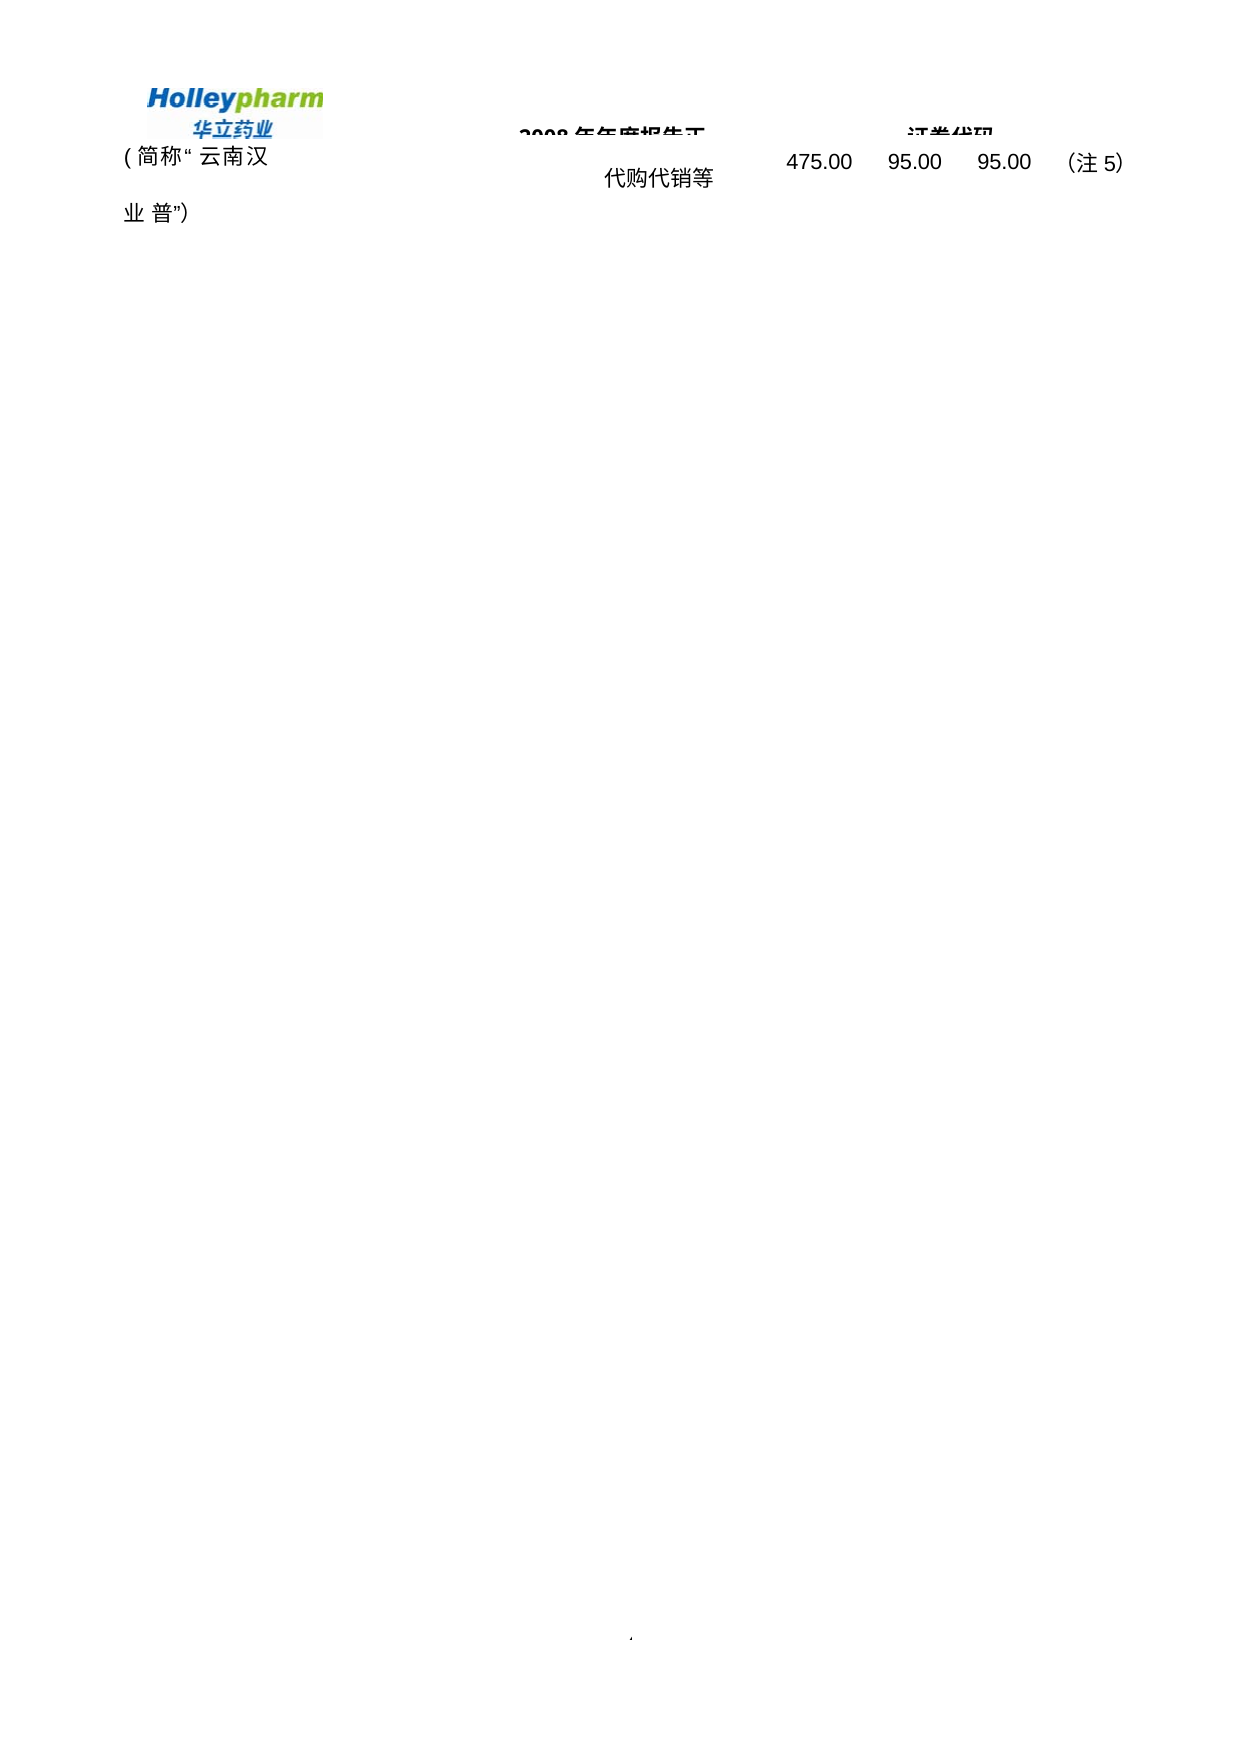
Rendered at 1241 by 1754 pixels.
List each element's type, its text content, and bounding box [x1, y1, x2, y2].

text 代购代销等 475.00 95.00 95.00 [604, 142, 1033, 176]
text ( 简称“ 云南汉 业 普”） [124, 142, 317, 227]
text （注 5） [1054, 148, 1148, 178]
picture [147, 88, 323, 139]
